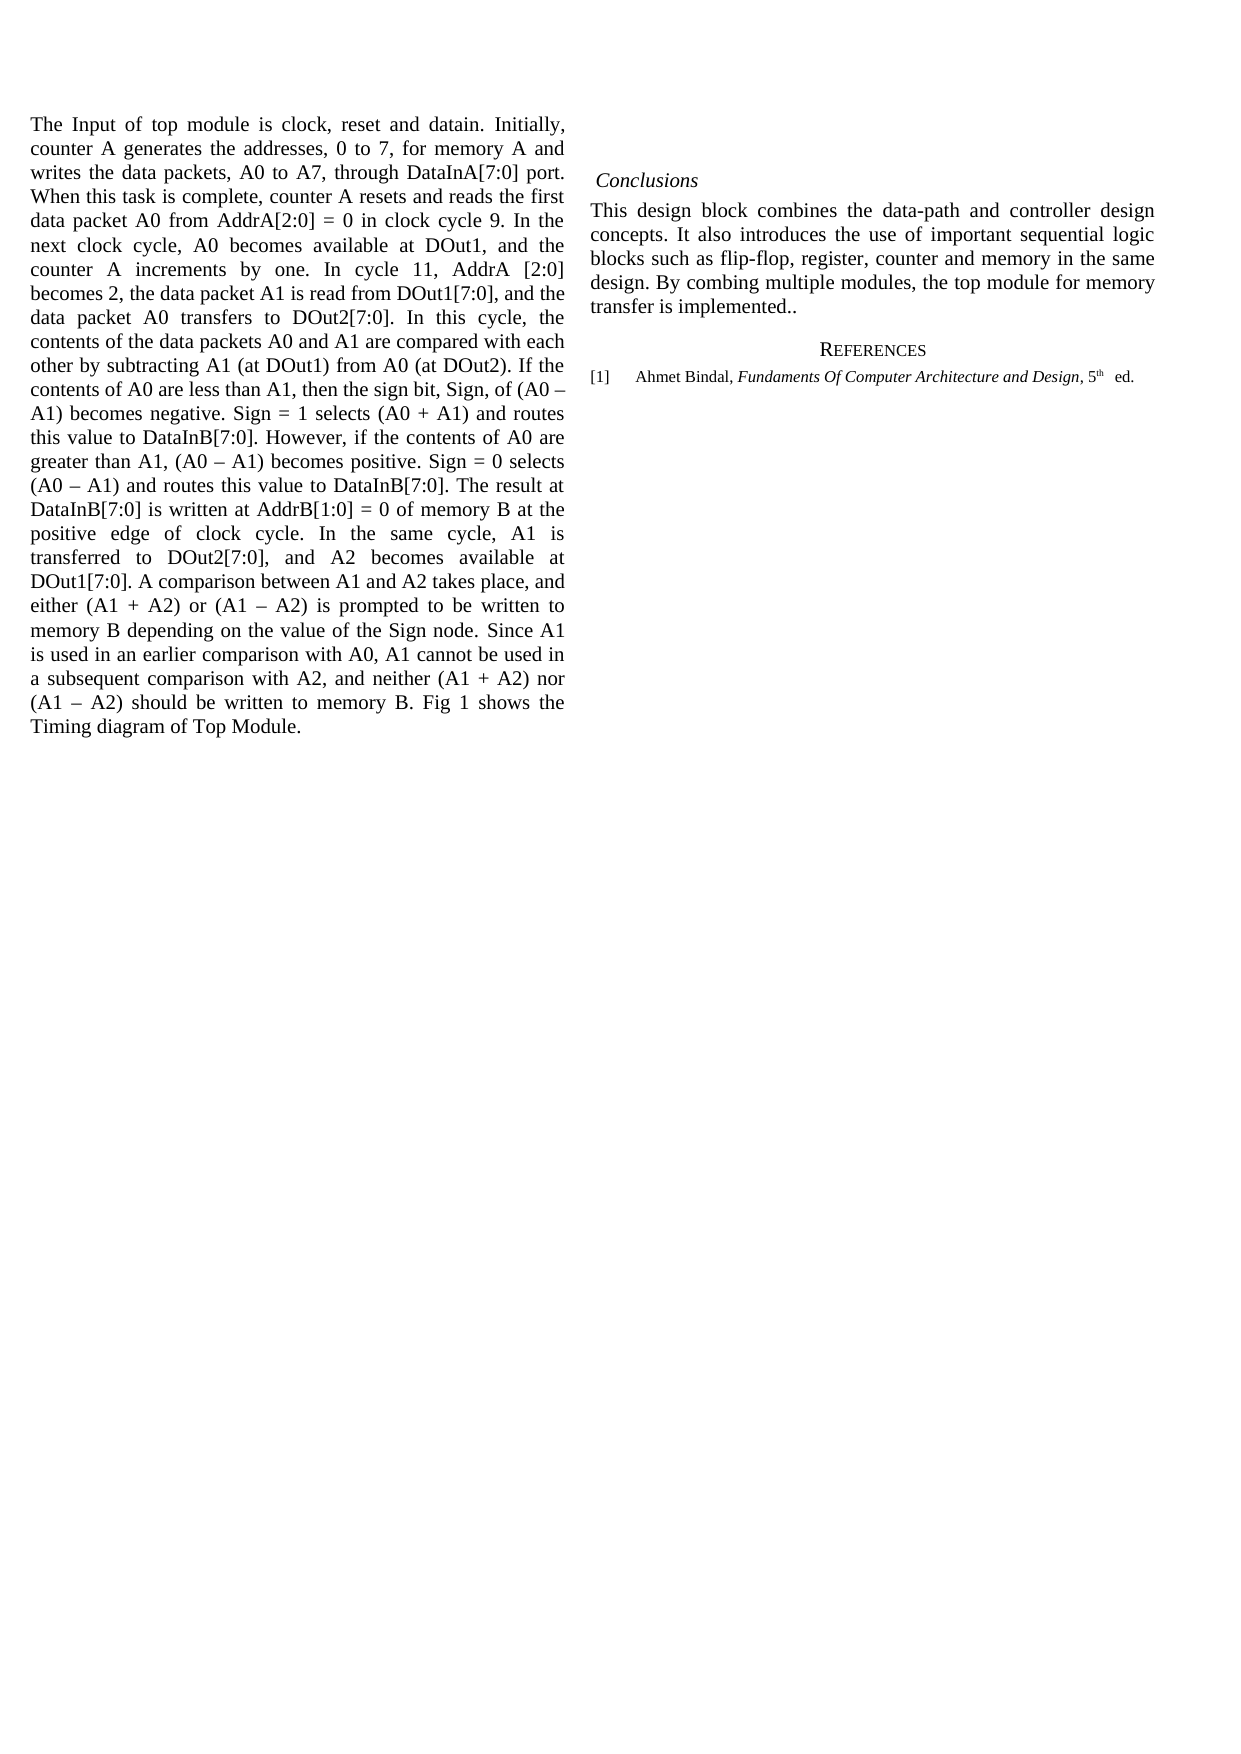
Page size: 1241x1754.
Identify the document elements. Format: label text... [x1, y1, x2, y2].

subtitle Conclusions [590, 167, 1156, 192]
text Ahmet Bindal, Fundaments Of Computer Architecture and Design, 5th ed. [590, 367, 1156, 386]
text The Input of top module is clock, reset and datain. Initially, counter A generates the addresses, 0 to 7, for memory A and writes the data packets, A0 to A7, through DataInA[7:0] port. When this task is complete, counter A resets and reads the first data packet A0 from AddrA[2:0] = 0 in clock cycle 9. In the next clock cycle, A0 becomes available at DOut1, and the counter A increments by one. In cycle 11, AddrA [2:0] becomes 2, the data packet A1 is read from DOut1[7:0], and the data packet A0 transfers to DOut2[7:0]. In this cycle, the contents of the data packets A0 and A1 are compared with each other by subtracting A1 (at DOut1) from A0 (at DOut2). If the contents of A0 are less than A1, then the sign bit, Sign, of (A0 – A1) becomes negative. Sign = 1 selects (A0 + A1) and routes this value to DataInB[7:0]. However, if the contents of A0 are greater than A1, (A0 – A1) becomes positive. Sign = 0 selects (A0 – A1) and routes this value to DataInB[7:0]. The result at DataInB[7:0] is written at AddrB[1:0] = 0 of memory B at the positive edge of clock cycle. In the same cycle, A1 is transferred to DOut2[7:0], and A2 becomes available at DOut1[7:0]. A comparison between A1 and A2 takes place, and either (A1 + A2) or (A1 – A2) is prompted to be written to memory B depending on the value of the Sign node. Since A1 is used in an earlier comparison with A0, A1 cannot be used in a subsequent comparison with A2, and neither (A1 + A2) nor (A1 – A2) should be written to memory B. Fig 1 shows the Timing diagram of Top Module. [30, 112, 565, 738]
text This design block combines the data-path and controller design concepts. It also introduces the use of important sequential logic blocks such as flip-flop, register, counter and memory in the same design. By combing multiple modules, the top module for memory transfer is implemented.. [590, 198, 1156, 318]
subtitle References [590, 337, 1156, 361]
